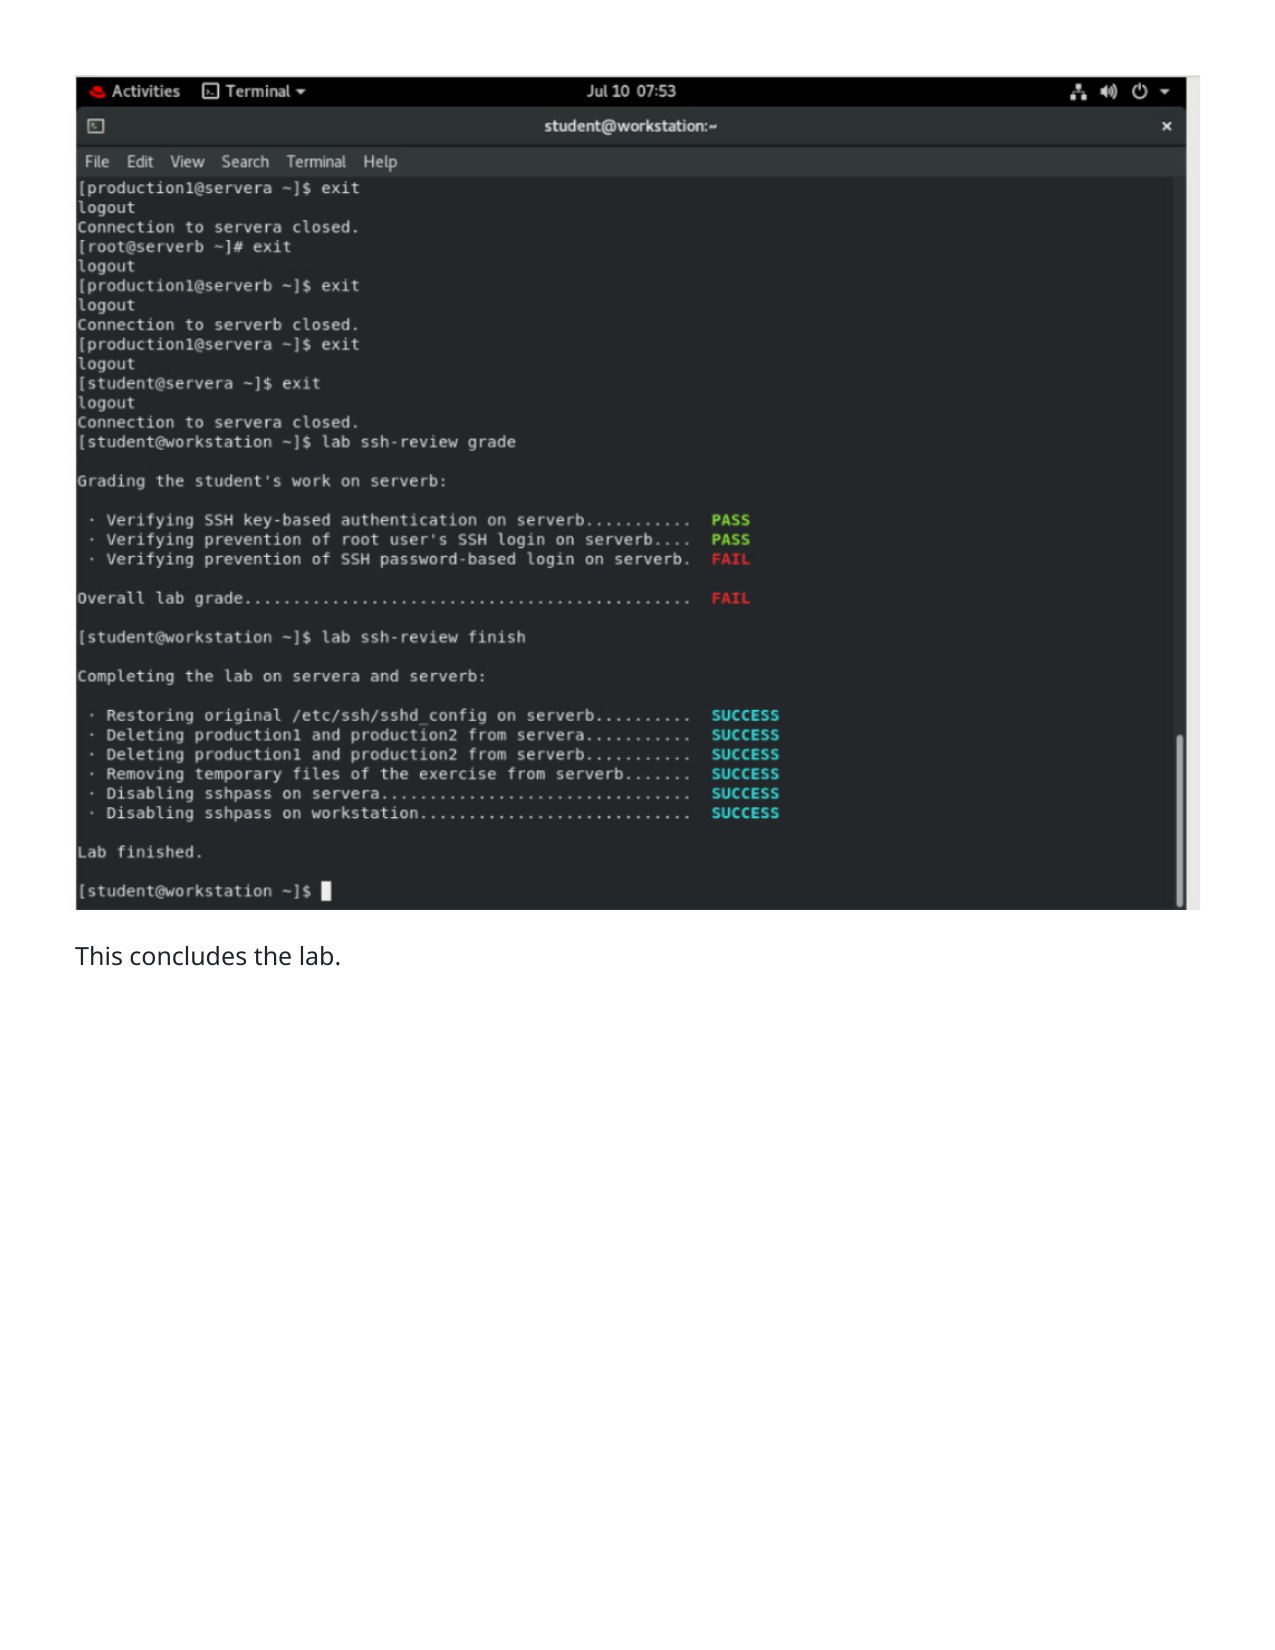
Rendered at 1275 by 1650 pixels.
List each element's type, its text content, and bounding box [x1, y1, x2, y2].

text This concludes the lab. [75, 939, 1200, 973]
picture [75, 75, 1200, 910]
